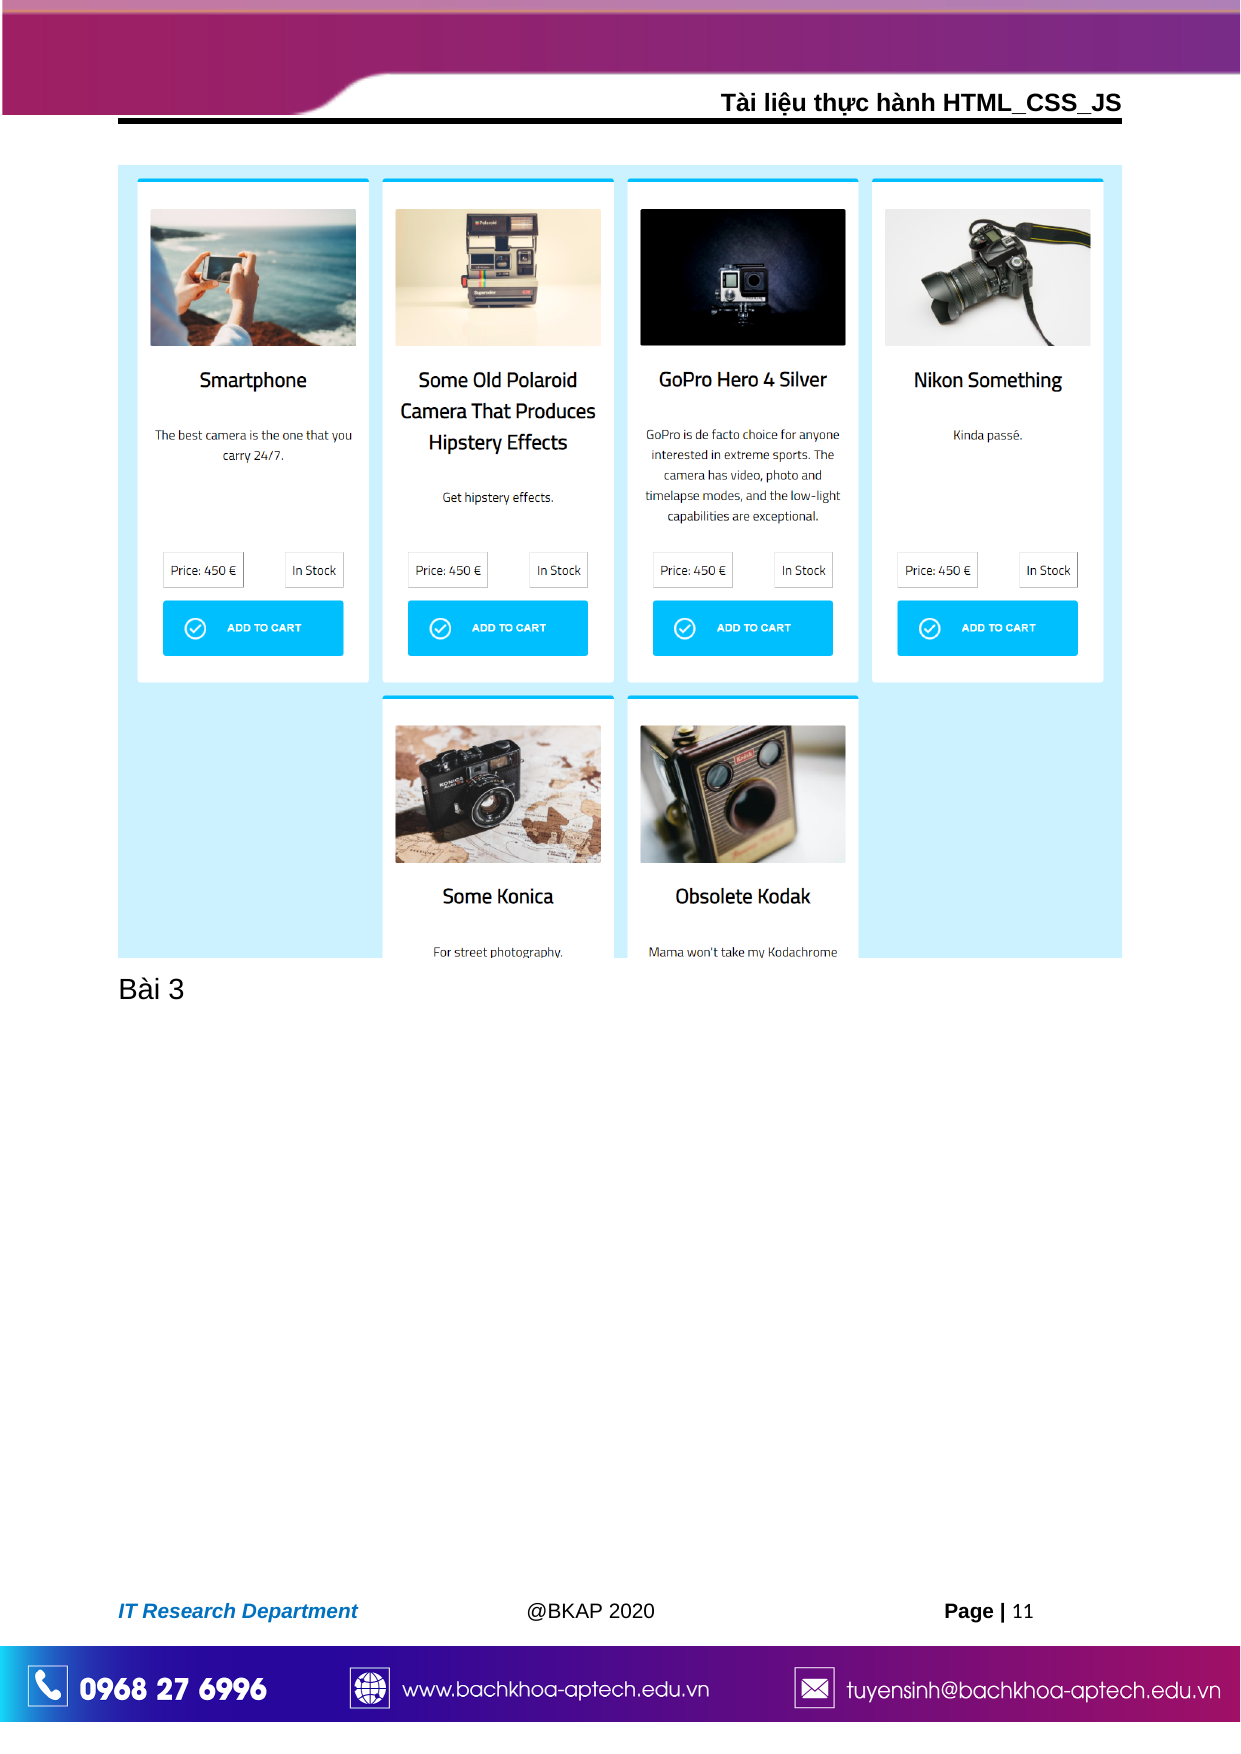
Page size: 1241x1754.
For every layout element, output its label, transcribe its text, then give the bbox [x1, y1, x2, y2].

text Bài 3 [118, 972, 1122, 1005]
picture [0, 1646, 1241, 1722]
picture [118, 165, 1123, 958]
picture [2, 0, 1241, 115]
